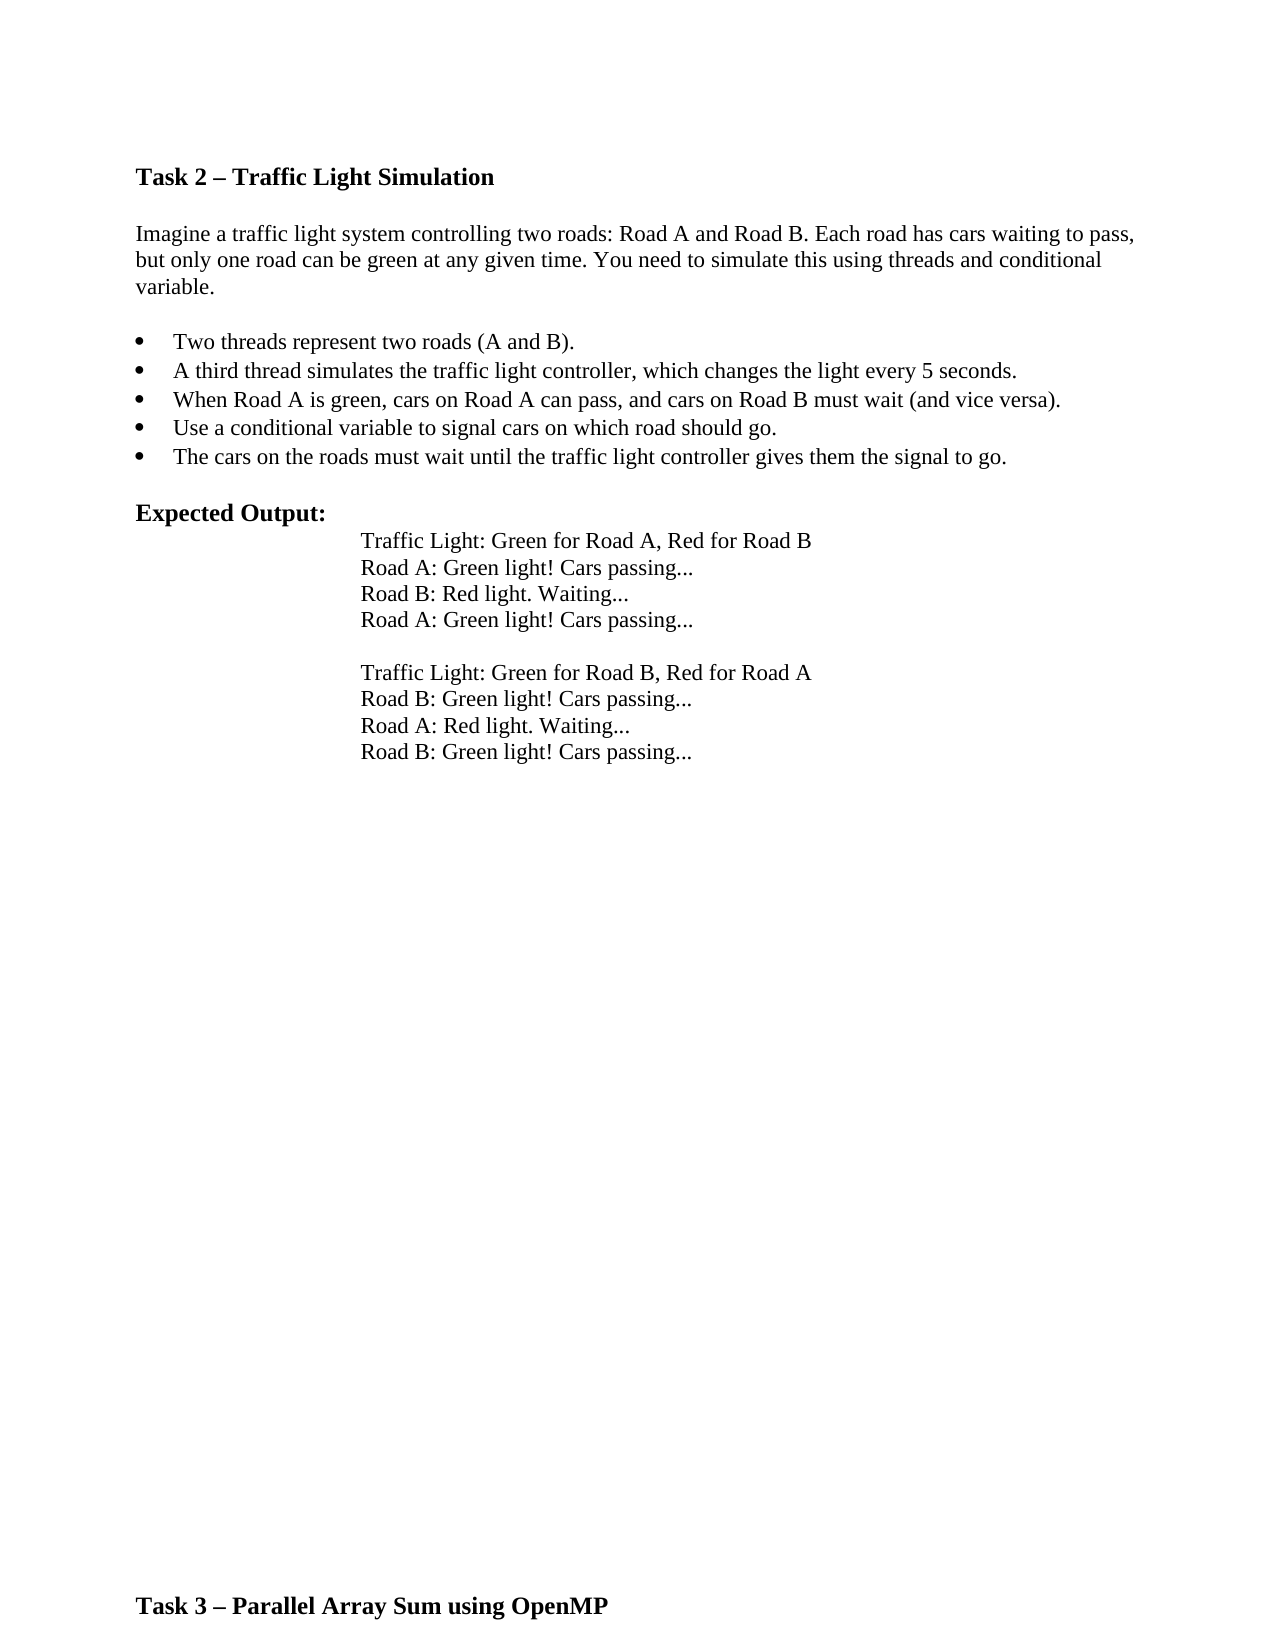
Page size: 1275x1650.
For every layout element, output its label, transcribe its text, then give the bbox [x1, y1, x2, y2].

text Road A: Green light! Cars passing... [360, 553, 1139, 580]
text Road B: Green light! Cars passing... [360, 738, 1139, 764]
list A third thread simulates the traffic light controller, which changes the light every 5 seconds. [135, 357, 1139, 383]
list Use a conditional variable to signal cars on which road should go. [135, 414, 1139, 441]
text Task 2 – Traffic Light Simulation [135, 162, 1139, 191]
text Road A: Green light! Cars passing... [360, 606, 1139, 633]
list Two threads represent two roads (A and B). [135, 328, 1139, 354]
list The cars on the roads must wait until the traffic light controller gives them the signal to go. [135, 443, 1139, 470]
text Expected Output: [135, 498, 1139, 527]
text Road B: Red light. Waiting... [360, 580, 1139, 606]
text Road B: Green light! Cars passing... [360, 685, 1139, 712]
text Road A: Red light. Waiting... [360, 712, 1139, 738]
text Task 3 – Parallel Array Sum using OpenMP [135, 1591, 1139, 1620]
text Imagine a traffic light system controlling two roads: Road A and Road B. Each road has cars waiting to pass, but only one road can be green at any given time. You need to simulate this using threads and conditional variable. [135, 220, 1139, 299]
list When Road A is green, cars on Road A can pass, and cars on Road B must wait (and vice versa). [135, 386, 1139, 412]
text Traffic Light: Green for Road B, Red for Road A [360, 659, 1139, 685]
text Traffic Light: Green for Road A, Red for Road B [360, 527, 1139, 553]
